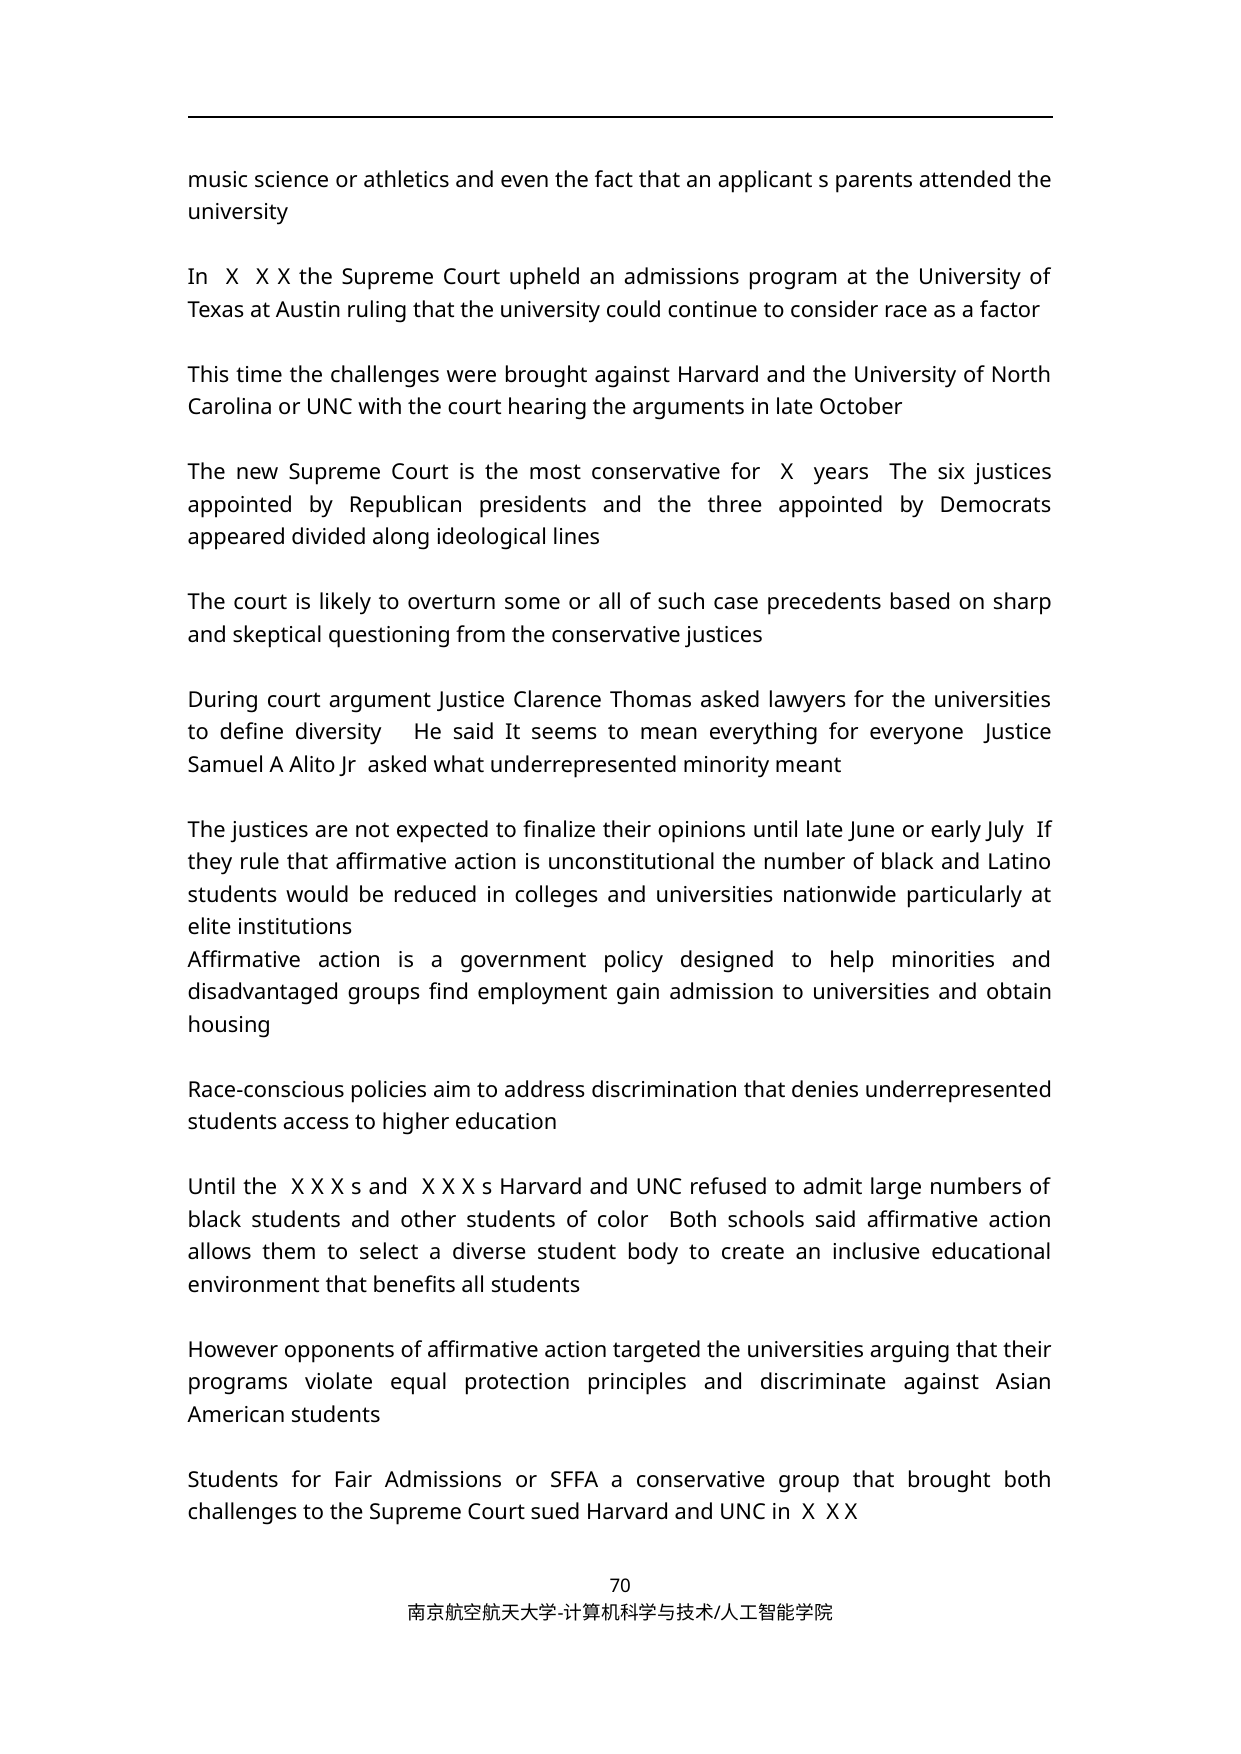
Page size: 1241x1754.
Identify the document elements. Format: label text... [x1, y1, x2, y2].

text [187, 162, 1053, 227]
text During court argument Justice Clarence Thomas asked lawyers for the universities to define diversity He said It seems to mean everything for everyone Justice Samuel A Alito Jr asked what underrepresented minority meant [187, 682, 1053, 780]
text However opponents of affirmative action targeted the universities arguing that their programs violate equal protection principles and discriminate against Asian American students [187, 1332, 1053, 1430]
text In X X X the Supreme Court upheld an admissions program at the University of Texas at Austin ruling that the university could continue to consider race as a factor [187, 260, 1053, 325]
text Race-conscious policies aim to address discrimination that denies underrepresented students access to higher education [187, 1072, 1053, 1137]
text The court is likely to overturn some or all of such case precedents based on sharp and skeptical questioning from the conservative justices [187, 585, 1053, 650]
text Affirmative action is a government policy designed to help minorities and disadvantaged groups find employment gain admission to universities and obtain housing [187, 942, 1053, 1040]
text The new Supreme Court is the most conservative for X years The six justices appointed by Republican presidents and the three appointed by Democrats appeared divided along ideological lines [187, 455, 1053, 552]
text The justices are not expected to finalize their opinions until late June or early July If they rule that affirmative action is unconstitutional the number of black and Latino students would be reduced in colleges and universities nationwide particularly at elite institutions [187, 812, 1053, 942]
text This time the challenges were brought against Harvard and the University of North Carolina or UNC with the court hearing the arguments in late October [187, 357, 1053, 422]
text Students for Fair Admissions or SFFA a conservative group that brought both challenges to the Supreme Court sued Harvard and UNC in X X X [187, 1462, 1053, 1527]
text Until the X X X s and X X X s Harvard and UNC refused to admit large numbers of black students and other students of color Both schools said affirmative action allows them to select a diverse student body to create an inclusive educational environment that benefits all students [187, 1170, 1053, 1300]
